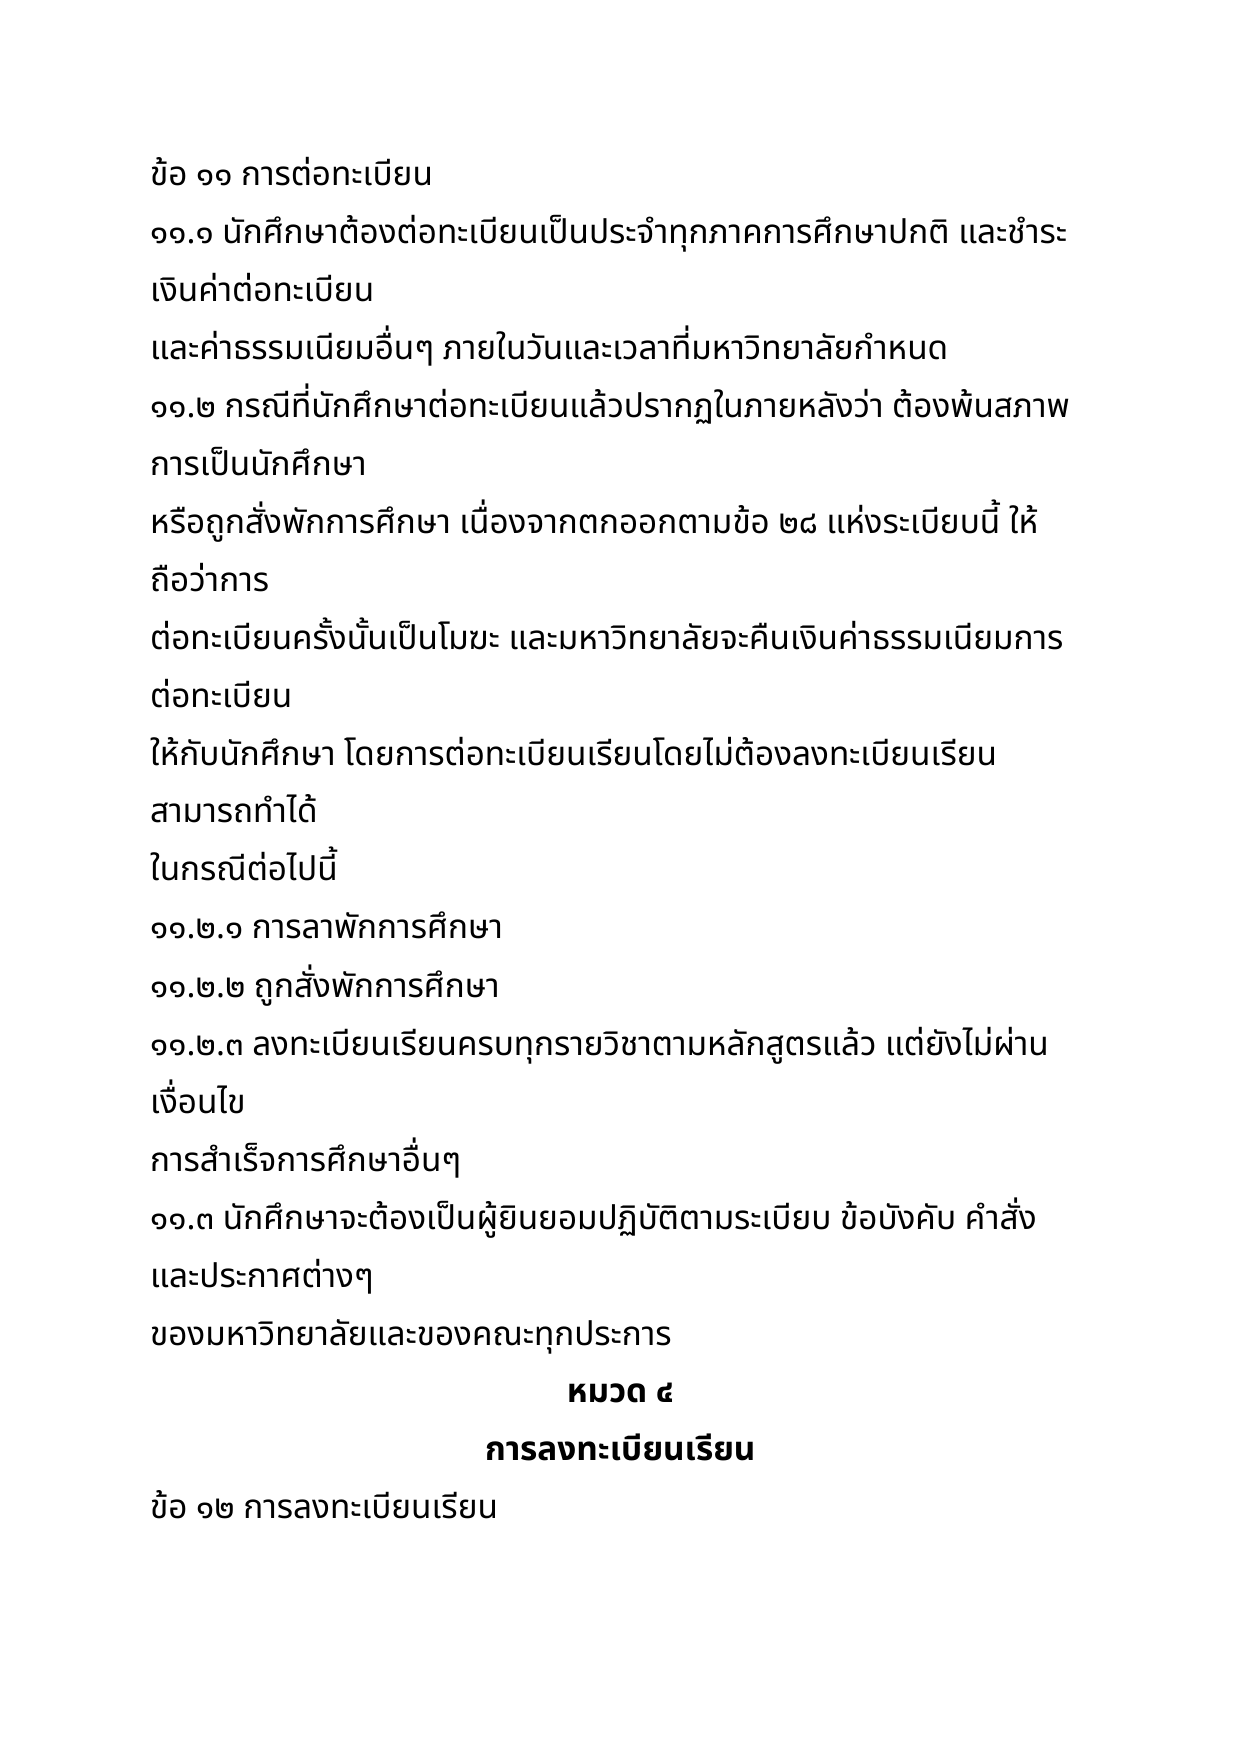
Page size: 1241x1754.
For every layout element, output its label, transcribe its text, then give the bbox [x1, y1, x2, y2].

text ของมหาวิทยาลัยและของคณะทุกประการ [150, 1309, 1090, 1360]
text ๑๑.๑ นักศึกษาต้องต่อทะเบียนเป็นประจำทุกภาคการศึกษาปกติ และชำระเงินค่าต่อทะเบียน [150, 208, 1090, 316]
text ๑๑.๒ กรณีที่นักศึกษาต่อทะเบียนแล้วปรากฏในภายหลังว่า ต้องพ้นสภาพการเป็นนักศึกษา [150, 382, 1090, 490]
text หมวด ๔ [150, 1367, 1090, 1418]
text และค่าธรรมเนียมอื่นๆ ภายในวันและเวลาที่มหาวิทยาลัยกำหนด [150, 324, 1090, 374]
text ต่อทะเบียนครั้งนั้นเป็นโมฆะ และมหาวิทยาลัยจะคืนเงินค่าธรรมเนียมการต่อทะเบียน [150, 614, 1090, 722]
text ในกรณีต่อไปนี้ [150, 845, 1090, 896]
text ข้อ ๑๑ การต่อทะเบียน [150, 150, 1090, 200]
text ๑๑.๒.๒ ถูกสั่งพักการศึกษา [150, 961, 1090, 1012]
text ๑๑.๓ นักศึกษาจะต้องเป็นผู้ยินยอมปฏิบัติตามระเบียบ ข้อบังคับ คำสั่ง และประกาศต่างๆ [150, 1193, 1090, 1302]
text การลงทะเบียนเรียน [150, 1425, 1090, 1476]
text ๑๑.๒.๓ ลงทะเบียนเรียนครบทุกรายวิชาตามหลักสูตรแล้ว แต่ยังไม่ผ่านเงื่อนไข [150, 1019, 1090, 1128]
text ให้กับนักศึกษา โดยการต่อทะเบียนเรียนโดยไม่ต้องลงทะเบียนเรียน สามารถทำได้ [150, 729, 1090, 838]
text ข้อ ๑๒ การลงทะเบียนเรียน [150, 1483, 1090, 1534]
text หรือถูกสั่งพักการศึกษา เนื่องจากตกออกตามข้อ ๒๘ แห่งระเบียบนี้ ให้ถือว่าการ [150, 498, 1090, 606]
text ๑๑.๒.๑ การลาพักการศึกษา [150, 903, 1090, 954]
text การสำเร็จการศึกษาอื่นๆ [150, 1136, 1090, 1186]
